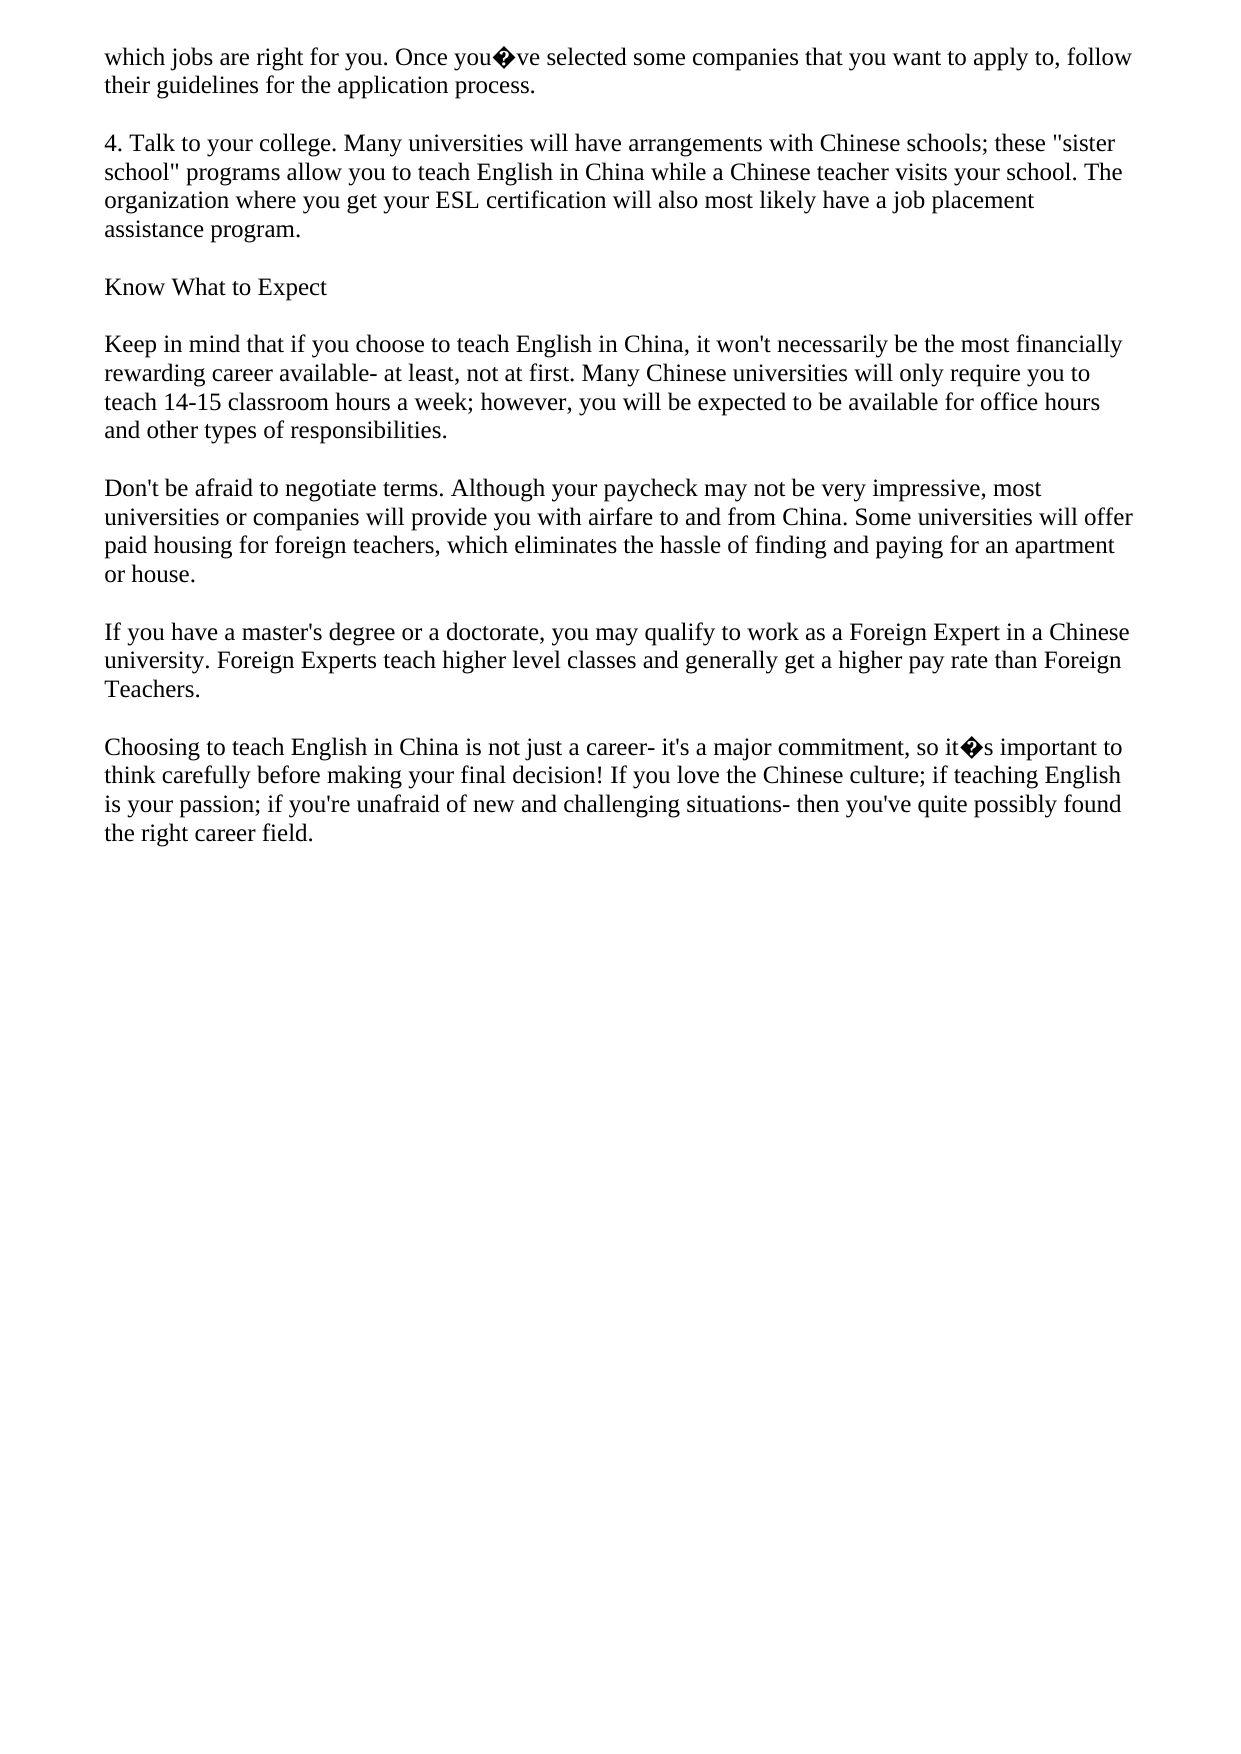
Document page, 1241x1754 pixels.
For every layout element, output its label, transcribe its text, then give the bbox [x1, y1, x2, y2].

text If you have a master's degree or a doctorate, you may qualify to work as a Foreign Expert in a Chinese university. Foreign Experts teach higher level classes and generally get a higher pay rate than Foreign Teachers. [104, 617, 1136, 703]
text 4. Talk to your college. Many universities will have arrangements with Chinese schools; these "sister school" programs allow you to teach English in China while a Chinese teacher visits your school. The organization where you get your ESL certification will also most likely have a job placement assistance program. [104, 128, 1136, 243]
text Keep in mind that if you choose to teach English in China, it won't necessarily be the most financially rewarding career available- at least, not at first. Many Chinese universities will only require you to teach 14-15 classroom hours a week; however, you will be expected to be available for office hours and other types of responsibilities. [104, 329, 1136, 444]
text Know What to Expect [104, 272, 1136, 300]
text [104, 42, 1136, 99]
text Choosing to teach English in China is not just a career- it's a major commitment, so it�s important to think carefully before making your final decision! If you love the Chinese culture; if teaching English is your passion; if you're unafraid of new and challenging situations- then you've quite possibly found the right career field. [104, 732, 1136, 847]
text Don't be afraid to negotiate terms. Although your paycheck may not be very impressive, most universities or companies will provide you with airfare to and from China. Some universities will offer paid housing for foreign teachers, which eliminates the hassle of finding and paying for an apartment or house. [104, 473, 1136, 588]
